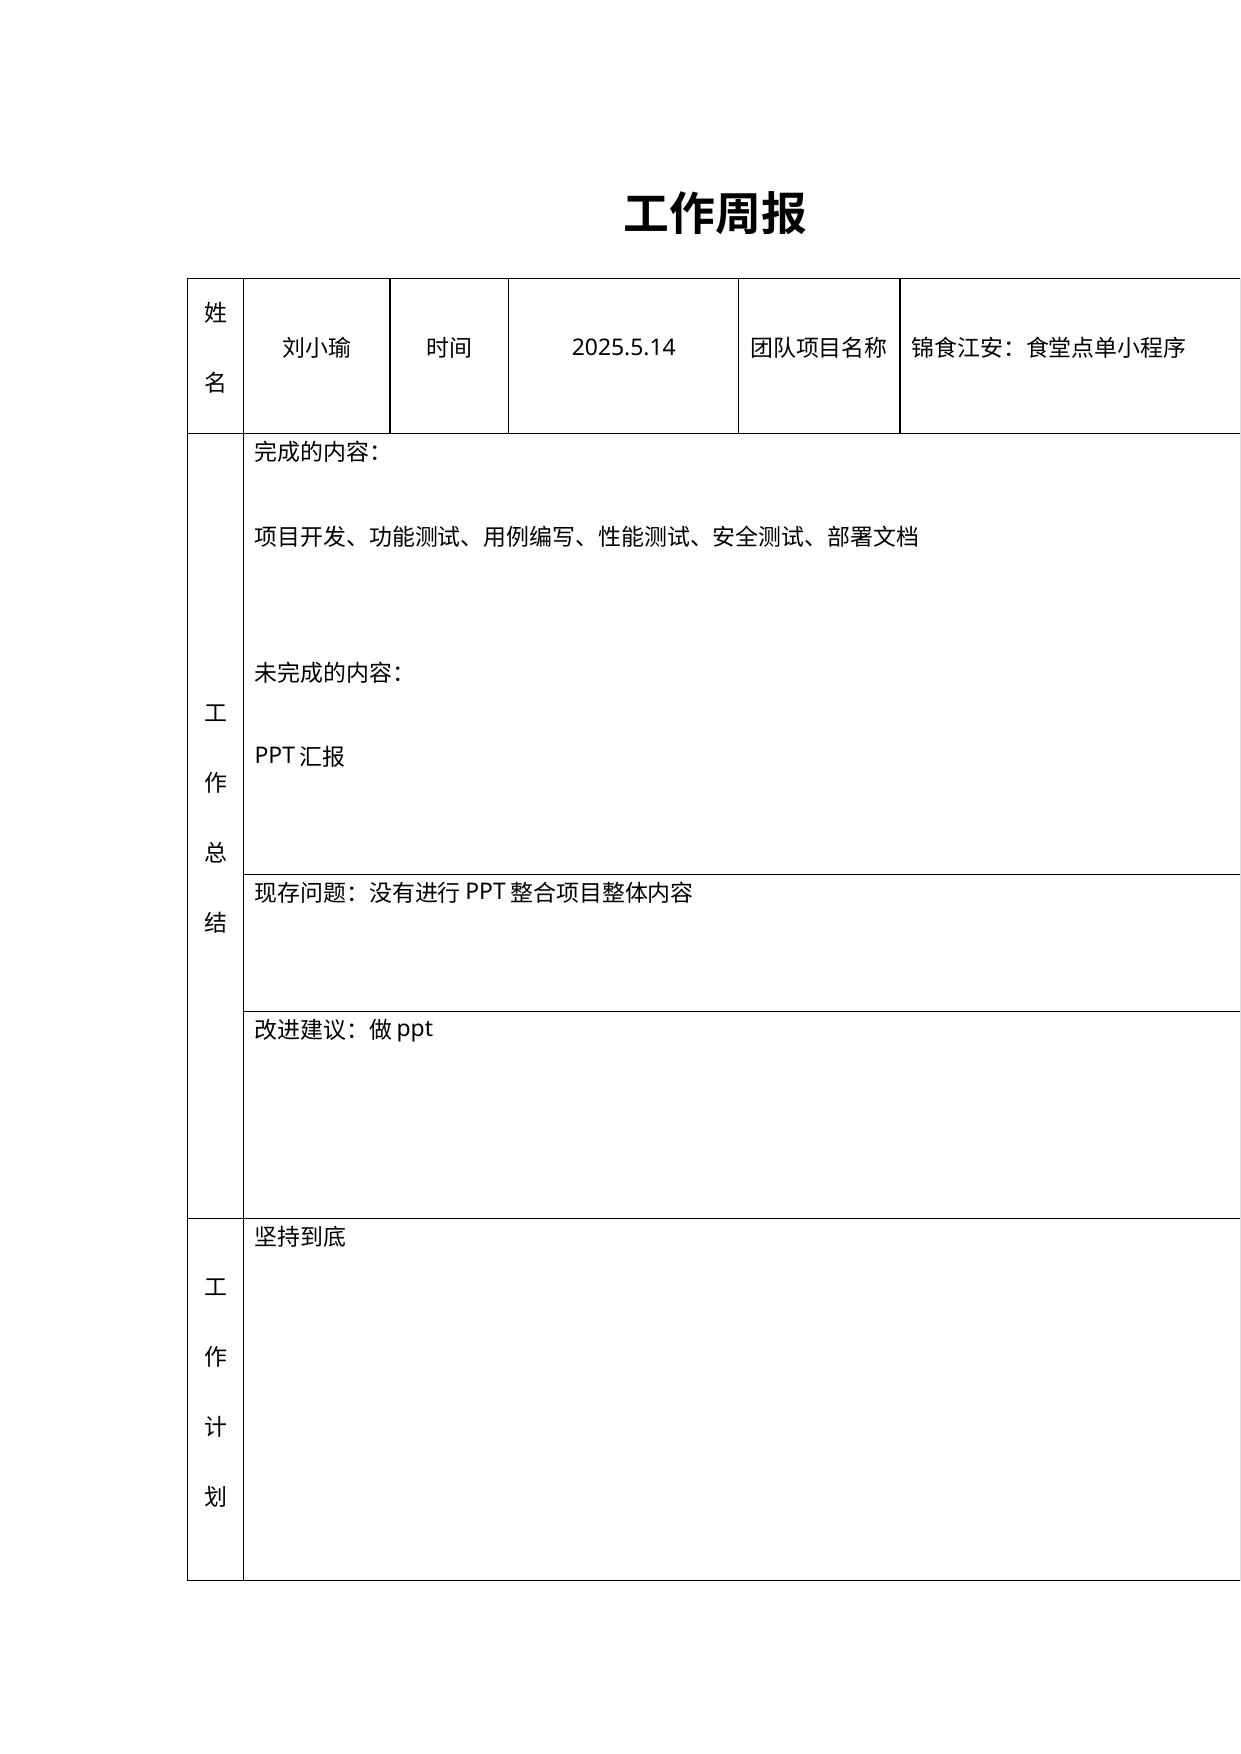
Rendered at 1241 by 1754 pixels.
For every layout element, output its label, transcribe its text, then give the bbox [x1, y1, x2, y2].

table_cell 姓名 [188, 279, 243, 433]
table_cell 锦食江安：食堂点单小程序 [901, 279, 1240, 433]
table_cell 时间 [391, 279, 508, 433]
table_cell 团队项目名称 [739, 279, 899, 433]
table_cell 2025.5.14 [509, 279, 738, 433]
table_cell 完成的内容： 项目开发、功能测试、用例编写、性能测试、安全测试、部署文档 未完成的内容： PPT汇报 [244, 434, 1240, 874]
table_cell 现存问题：没有进行PPT整合项目整体内容 [244, 875, 1240, 1011]
table_cell 改进建议：做ppt [244, 1012, 1240, 1218]
table_cell 工作计划 [188, 1219, 243, 1580]
table_cell 坚持到底 [244, 1219, 1240, 1580]
table_header 工作周报 [188, 162, 1240, 278]
table_cell 工作总结 [188, 434, 243, 1218]
table_cell 刘小瑜 [244, 279, 389, 433]
